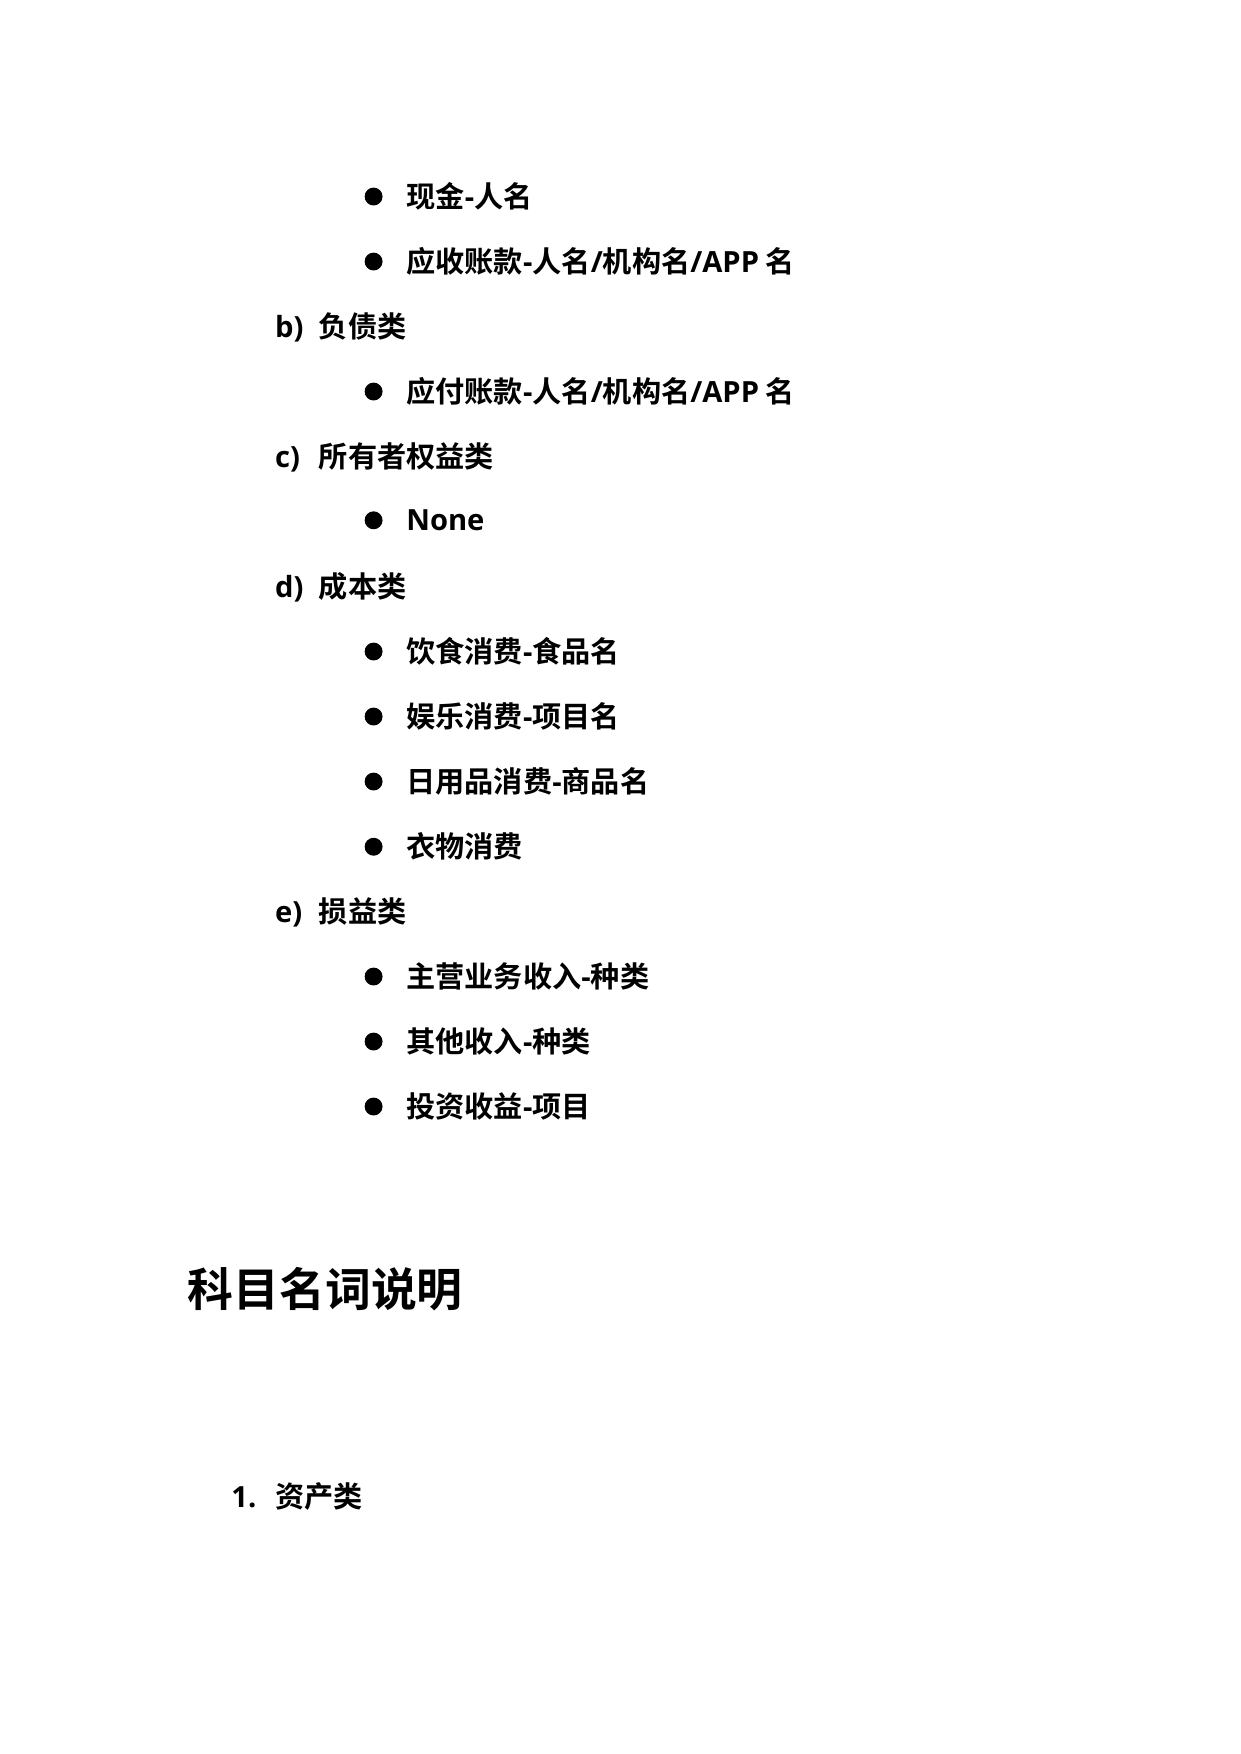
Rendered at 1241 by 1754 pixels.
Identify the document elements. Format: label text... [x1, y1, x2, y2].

list 所有者权益类 [275, 422, 1053, 487]
list 日用品消费-商品名 [362, 747, 1053, 812]
list 应收账款-人名/机构名/APP名 [362, 227, 1053, 292]
list None [362, 487, 1053, 552]
list 损益类 [275, 877, 1053, 942]
list 资产类 [231, 1463, 1053, 1528]
list 应付账款-人名/机构名/APP名 [362, 357, 1053, 422]
list 负债类 [275, 292, 1053, 357]
list 现金-人名 [362, 162, 1053, 227]
list 饮食消费-食品名 [362, 617, 1053, 682]
list 投资收益-项目 [362, 1072, 1053, 1137]
list 衣物消费 [362, 812, 1053, 877]
list 娱乐消费-项目名 [362, 682, 1053, 747]
subtitle 科目名词说明 [187, 1237, 1053, 1335]
list 主营业务收入-种类 [362, 942, 1053, 1007]
list 其他收入-种类 [362, 1007, 1053, 1072]
list 成本类 [275, 552, 1053, 617]
